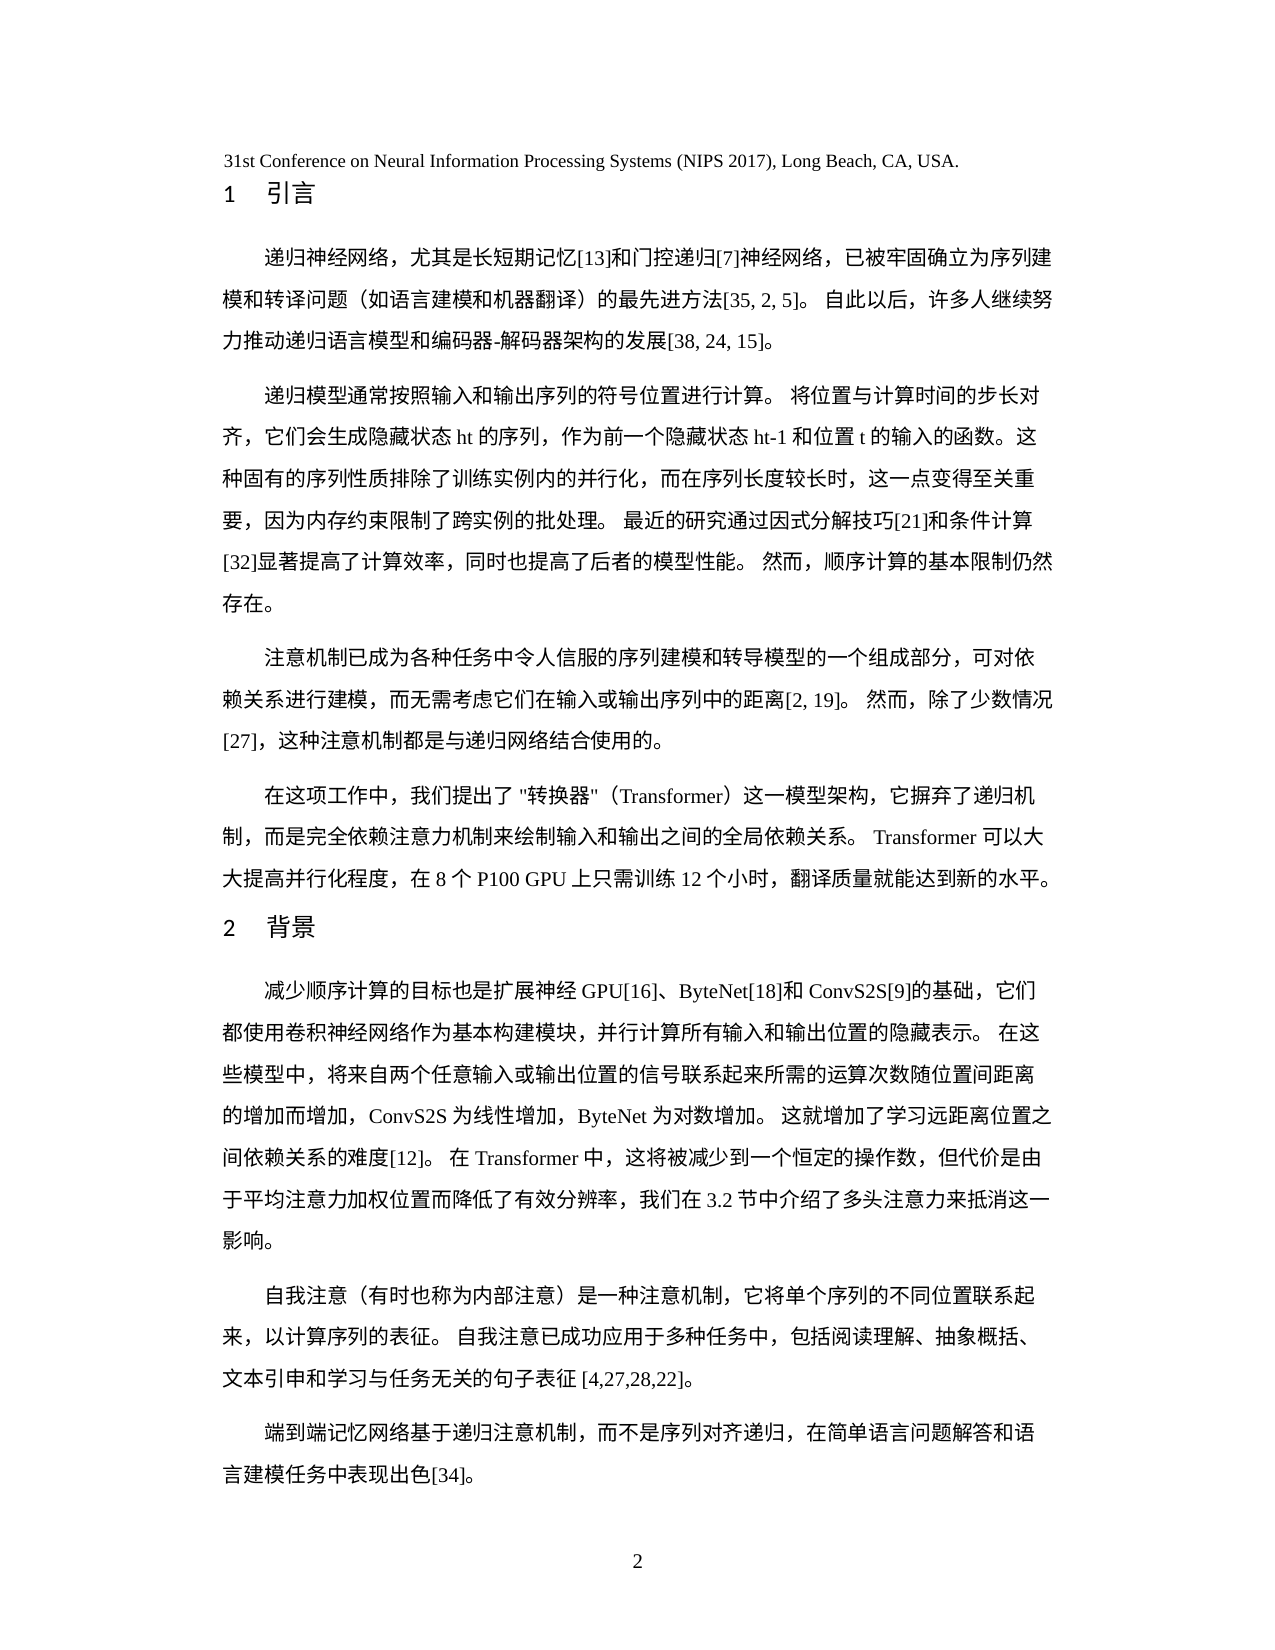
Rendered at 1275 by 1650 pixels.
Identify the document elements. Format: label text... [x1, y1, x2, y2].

text 注意机制已成为各种任务中令人信服的序列建模和转导模型的一个组成部分，可对依赖关系进行建模，而无需考虑它们在输入或输出序列中的距离[2, 19]。 然而，除了少数情况[27]，这种注意机制都是与递归网络结合使用的。 [223, 632, 1054, 757]
subtitle 引言 [223, 174, 1052, 210]
text 在这项工作中，我们提出了 "转换器"（Transformer）这一模型架构，它摒弃了递归机制，而是完全依赖注意力机制来绘制输入和输出之间的全局依赖关系。 Transformer 可以大大提高并行化程度，在 8 个 P100 GPU 上只需训练 12 个小时，翻译质量就能达到新的水平。 [223, 770, 1054, 895]
text 31st Conference on Neural Information Processing Systems (NIPS 2017), Long Beach, CA, USA. [223, 150, 1052, 172]
text 自我注意（有时也称为内部注意）是一种注意机制，它将单个序列的不同位置联系起来，以计算序列的表征。 自我注意已成功应用于多种任务中，包括阅读理解、抽象概括、文本引申和学习与任务无关的句子表征 [4,27,28,22]。 [223, 1270, 1054, 1395]
text 递归神经网络，尤其是长短期记忆[13]和门控递归[7]神经网络，已被牢固确立为序列建模和转译问题（如语言建模和机器翻译）的最先进方法[35, 2, 5]。 自此以后，许多人继续努力推动递归语言模型和编码器-解码器架构的发展[38, 24, 15]。 [223, 232, 1054, 357]
text 递归模型通常按照输入和输出序列的符号位置进行计算。 将位置与计算时间的步长对齐，它们会生成隐藏状态 ht 的序列，作为前一个隐藏状态 ht-1 和位置 t 的输入的函数。这种固有的序列性质排除了训练实例内的并行化，而在序列长度较长时，这一点变得至关重要，因为内存约束限制了跨实例的批处理。 最近的研究通过因式分解技巧[21]和条件计算[32]显著提高了计算效率，同时也提高了后者的模型性能。 然而，顺序计算的基本限制仍然存在。 [223, 370, 1054, 620]
subtitle 背景 [223, 907, 1052, 943]
text 减少顺序计算的目标也是扩展神经 GPU[16]、ByteNet[18]和 ConvS2S[9]的基础，它们都使用卷积神经网络作为基本构建模块，并行计算所有输入和输出位置的隐藏表示。 在这些模型中，将来自两个任意输入或输出位置的信号联系起来所需的运算次数随位置间距离的增加而增加，ConvS2S 为线性增加，ByteNet 为对数增加。 这就增加了学习远距离位置之间依赖关系的难度[12]。 在 Transformer 中，这将被减少到一个恒定的操作数，但代价是由于平均注意力加权位置而降低了有效分辨率，我们在 3.2 节中介绍了多头注意力来抵消这一影响。 [223, 966, 1054, 1257]
text 端到端记忆网络基于递归注意机制，而不是序列对齐递归，在简单语言问题解答和语言建模任务中表现出色[34]。 [223, 1407, 1054, 1491]
